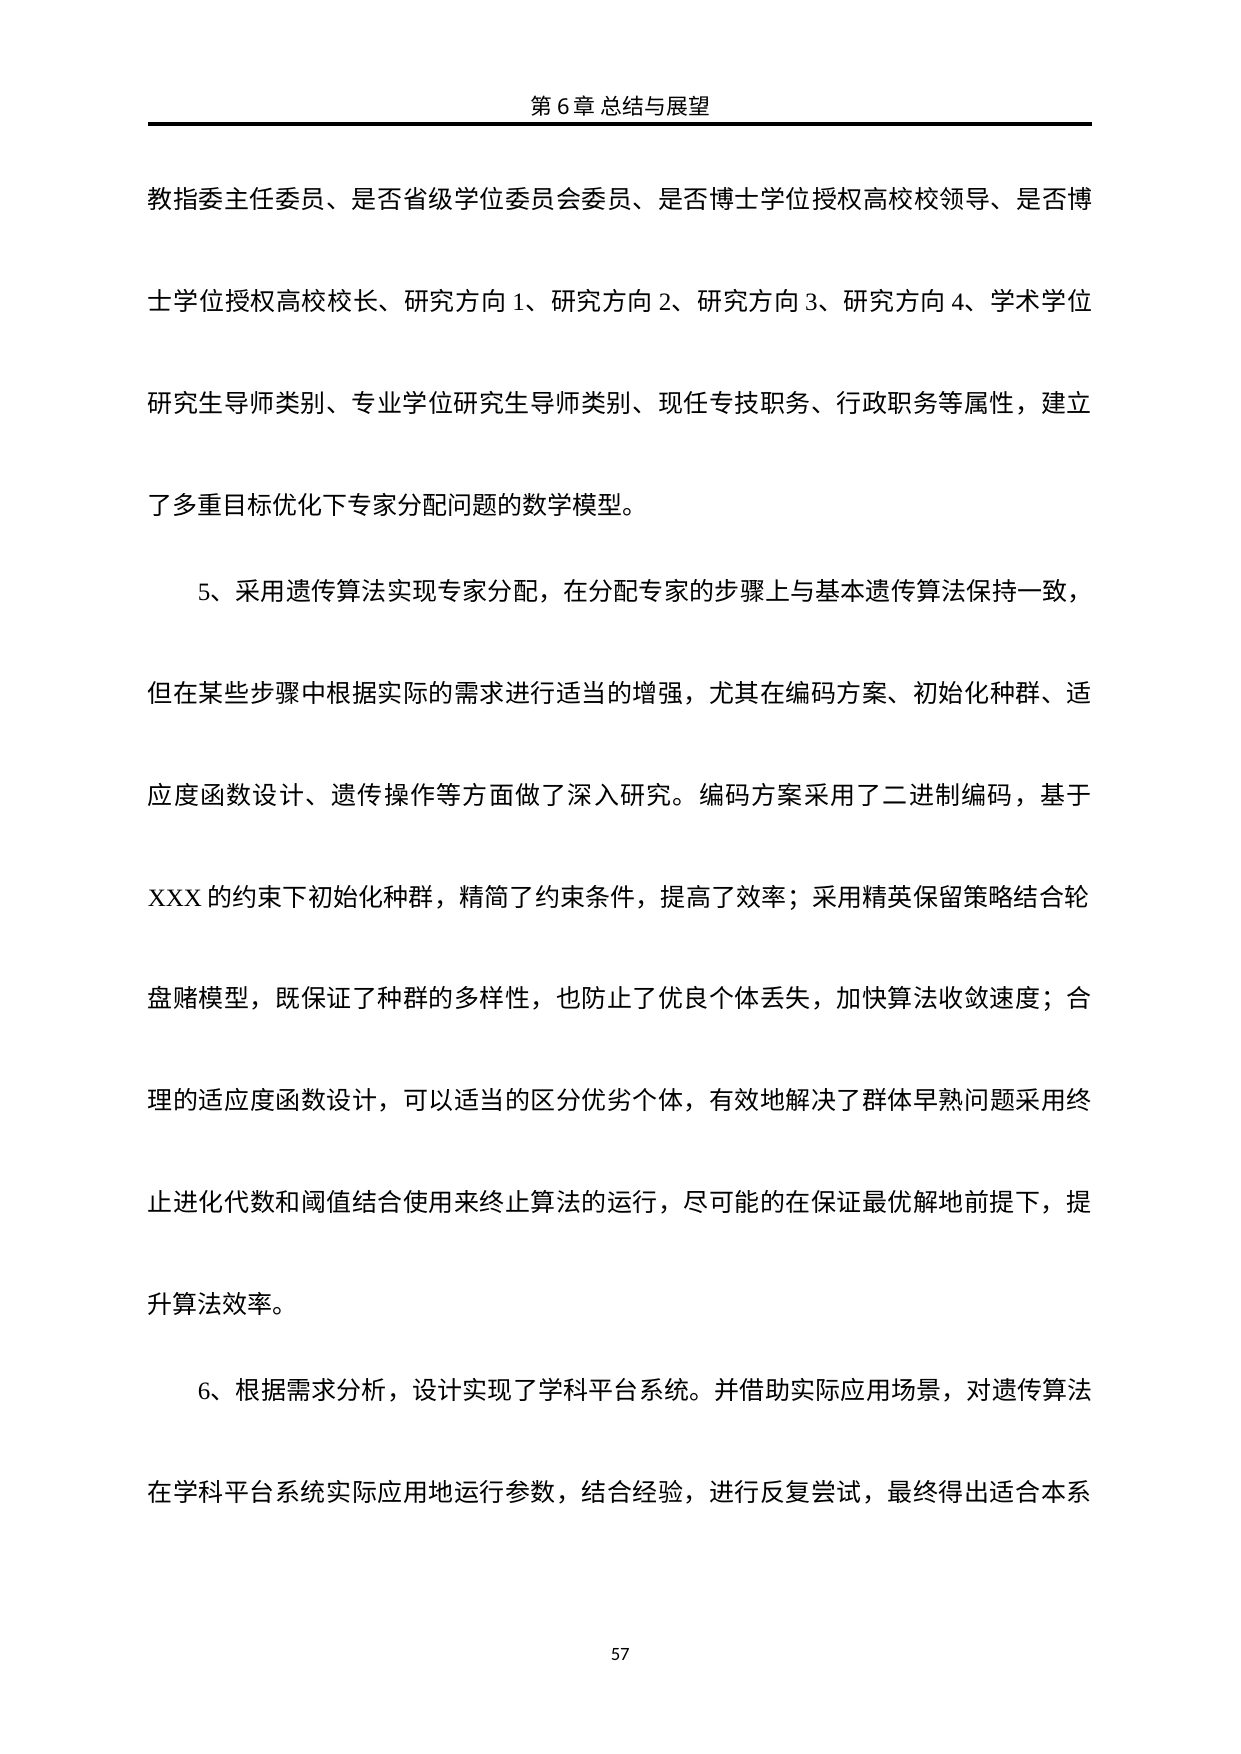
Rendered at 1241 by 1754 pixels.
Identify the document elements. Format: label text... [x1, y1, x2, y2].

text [148, 1355, 1092, 1524]
text 5、采用遗传算法实现专家分配，在分配专家的步骤上与基本遗传算法保持一致，但在某些步骤中根据实际的需求进行适当的增强，尤其在编码方案、初始化种群、适应度函数设计、遗传操作等方面做了深入研究。编码方案采用了二进制编码，基于XXX的约束下初始化种群，精简了约束条件，提高了效率；采用精英保留策略结合轮盘赌模型，既保证了种群的多样性，也防止了优良个体丢失，加快算法收敛速度；合理的适应度函数设计，可以适当的区分优劣个体，有效地解决了群体早熟问题采用终止进化代数和阈值结合使用来终止算法的运行，尽可能的在保证最优解地前提下，提升算法效率。 [148, 556, 1092, 1337]
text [148, 164, 1092, 537]
